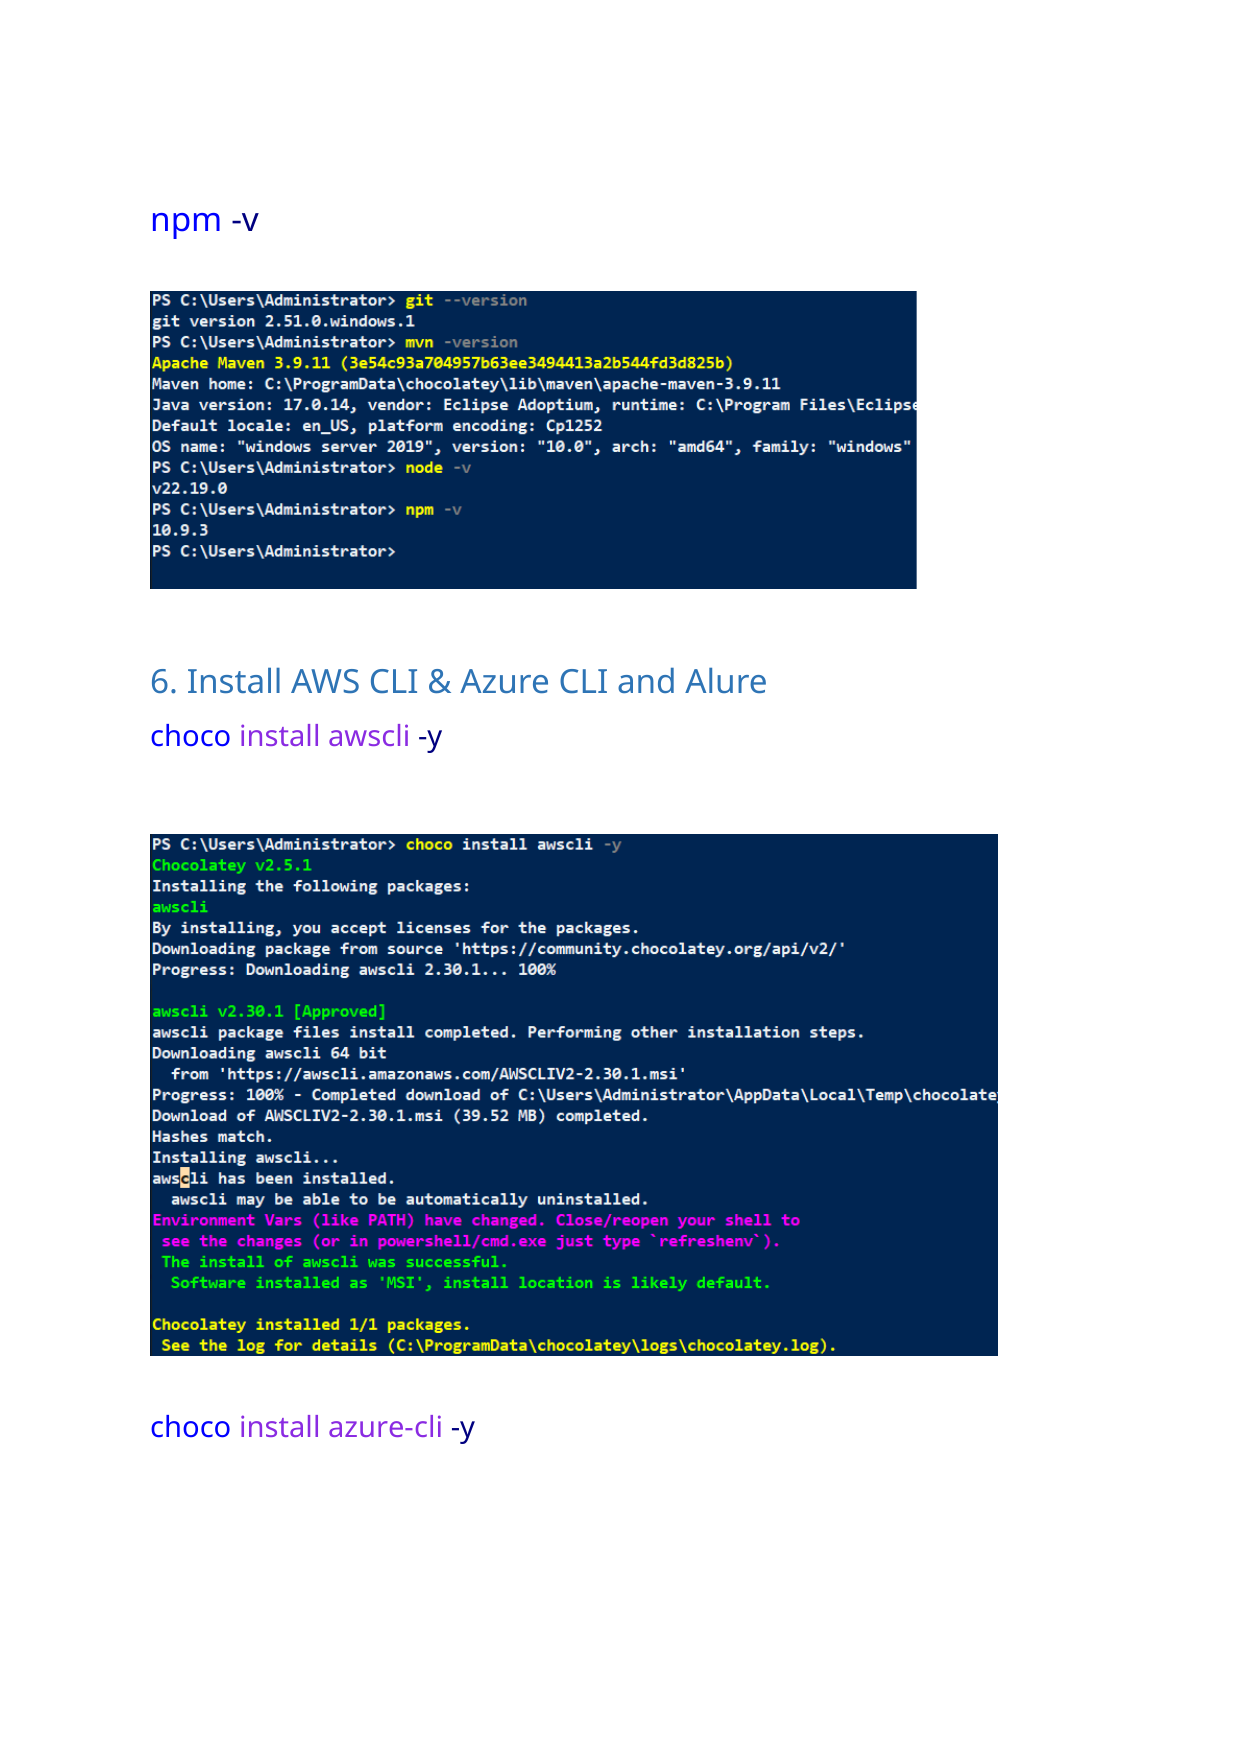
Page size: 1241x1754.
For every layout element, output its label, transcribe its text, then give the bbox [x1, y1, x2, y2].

picture [150, 291, 917, 589]
text npm -v [150, 195, 1090, 241]
text choco install awscli -y [150, 715, 1090, 755]
picture [150, 834, 998, 1356]
subtitle 6. Install AWS CLI & Azure CLI and Alure [150, 658, 1090, 703]
text choco install azure-cli -y [150, 1406, 1090, 1446]
